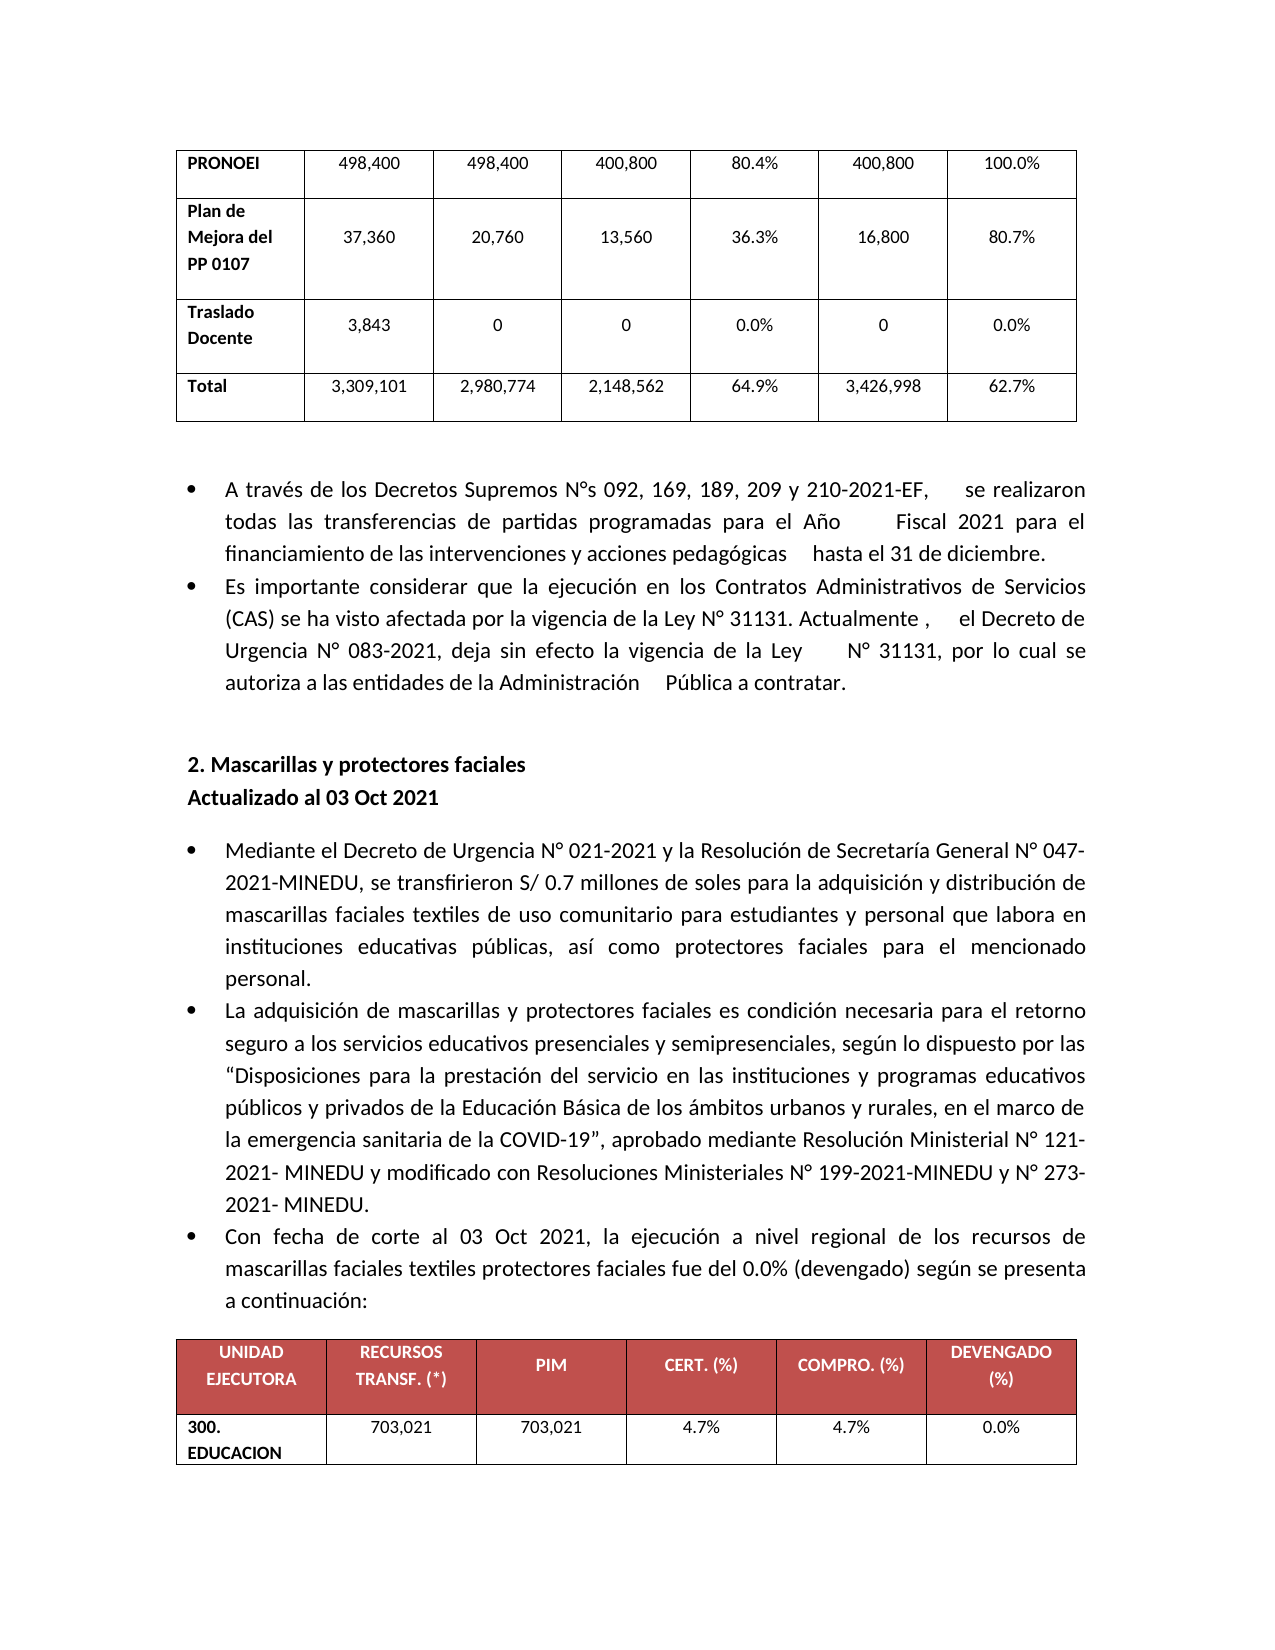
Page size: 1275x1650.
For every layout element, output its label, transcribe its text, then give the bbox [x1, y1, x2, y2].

table_cell 100.0% [948, 151, 1076, 198]
table_cell 64.9% [691, 374, 818, 421]
table_cell 0.0% [927, 1415, 1076, 1464]
table_cell 0 [819, 300, 947, 373]
table_cell PRONOEI [177, 151, 304, 198]
table_cell 3,426,998 [819, 374, 947, 421]
table_header RECURSOS TRANSF. (*) [327, 1340, 476, 1414]
table_header PIM [477, 1340, 626, 1414]
list Es importante considerar que la ejecución en los Contratos Administrativos de Servicios (CAS) se ha visto afectada por la vigencia de la Ley N° 31131. Actualmente , el Decreto de Urgencia N° 083-2021, deja sin efecto la vigencia de la Ley N° 31131, por lo cual se autoriza a las entidades de la Administración Pública a contratar. [187, 572, 1087, 696]
table_cell Total [177, 374, 304, 421]
table_cell Plan de Mejora del PP 0107 [177, 199, 304, 299]
table_cell 2,148,562 [562, 374, 690, 421]
table_cell 703,021 [477, 1415, 626, 1464]
list Con fecha de corte al 03 Oct 2021, la ejecución a nivel regional de los recursos de mascarillas faciales textiles protectores faciales fue del 0.0% (devengado) según se presenta a continuación: [187, 1222, 1087, 1314]
text Actualizado al 03 Oct 2021 [187, 783, 1087, 811]
table_cell 0 [434, 300, 561, 373]
table_cell 36.3% [691, 199, 818, 299]
table_header DEVENGADO (%) [927, 1340, 1076, 1414]
table_cell 400,800 [819, 151, 947, 198]
table_header COMPRO. (%) [777, 1340, 926, 1414]
table_cell 2,980,774 [434, 374, 561, 421]
table_cell 37,360 [305, 199, 433, 299]
table_cell 498,400 [434, 151, 561, 198]
list A través de los Decretos Supremos N°s 092, 169, 189, 209 y 210-2021-EF, se realizaron todas las transferencias de partidas programadas para el Año Fiscal 2021 para el financiamiento de las intervenciones y acciones pedagógicas hasta el 31 de diciembre. [187, 475, 1087, 568]
table_cell 80.4% [691, 151, 818, 198]
table_cell 4.7% [627, 1415, 776, 1464]
table_cell 0.0% [691, 300, 818, 373]
table_cell 0.0% [948, 300, 1076, 373]
table_cell 3,843 [305, 300, 433, 373]
table_header UNIDAD EJECUTORA [177, 1340, 326, 1414]
table_cell 3,309,101 [305, 374, 433, 421]
table_cell 703,021 [327, 1415, 476, 1464]
list Mediante el Decreto de Urgencia N° 021-2021 y la Resolución de Secretaría General N° 047-2021-MINEDU, se transfirieron S/ 0.7 millones de soles para la adquisición y distribución de mascarillas faciales textiles de uso comunitario para estudiantes y personal que labora en instituciones educativas públicas, así como protectores faciales para el mencionado personal. [187, 836, 1087, 992]
table_cell 80.7% [948, 199, 1076, 299]
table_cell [177, 1415, 326, 1464]
subtitle 2. Mascarillas y protectores faciales [187, 751, 1087, 778]
table_cell 4.7% [777, 1415, 926, 1464]
table_header CERT. (%) [627, 1340, 776, 1414]
table_cell 400,800 [562, 151, 690, 198]
table_cell 16,800 [819, 199, 947, 299]
table_cell 62.7% [948, 374, 1076, 421]
table_cell 13,560 [562, 199, 690, 299]
table_cell Traslado Docente [177, 300, 304, 373]
table_cell 0 [562, 300, 690, 373]
table_cell 20,760 [434, 199, 561, 299]
list La adquisición de mascarillas y protectores faciales es condición necesaria para el retorno seguro a los servicios educativos presenciales y semipresenciales, según lo dispuesto por las “Disposiciones para la prestación del servicio en las instituciones y programas educativos públicos y privados de la Educación Básica de los ámbitos urbanos y rurales, en el marco de la emergencia sanitaria de la COVID-19”, aprobado mediante Resolución Ministerial N° 121-2021- MINEDU y modificado con Resoluciones Ministeriales N° 199-2021-MINEDU y N° 273-2021- MINEDU. [187, 997, 1087, 1218]
table_cell 498,400 [305, 151, 433, 198]
